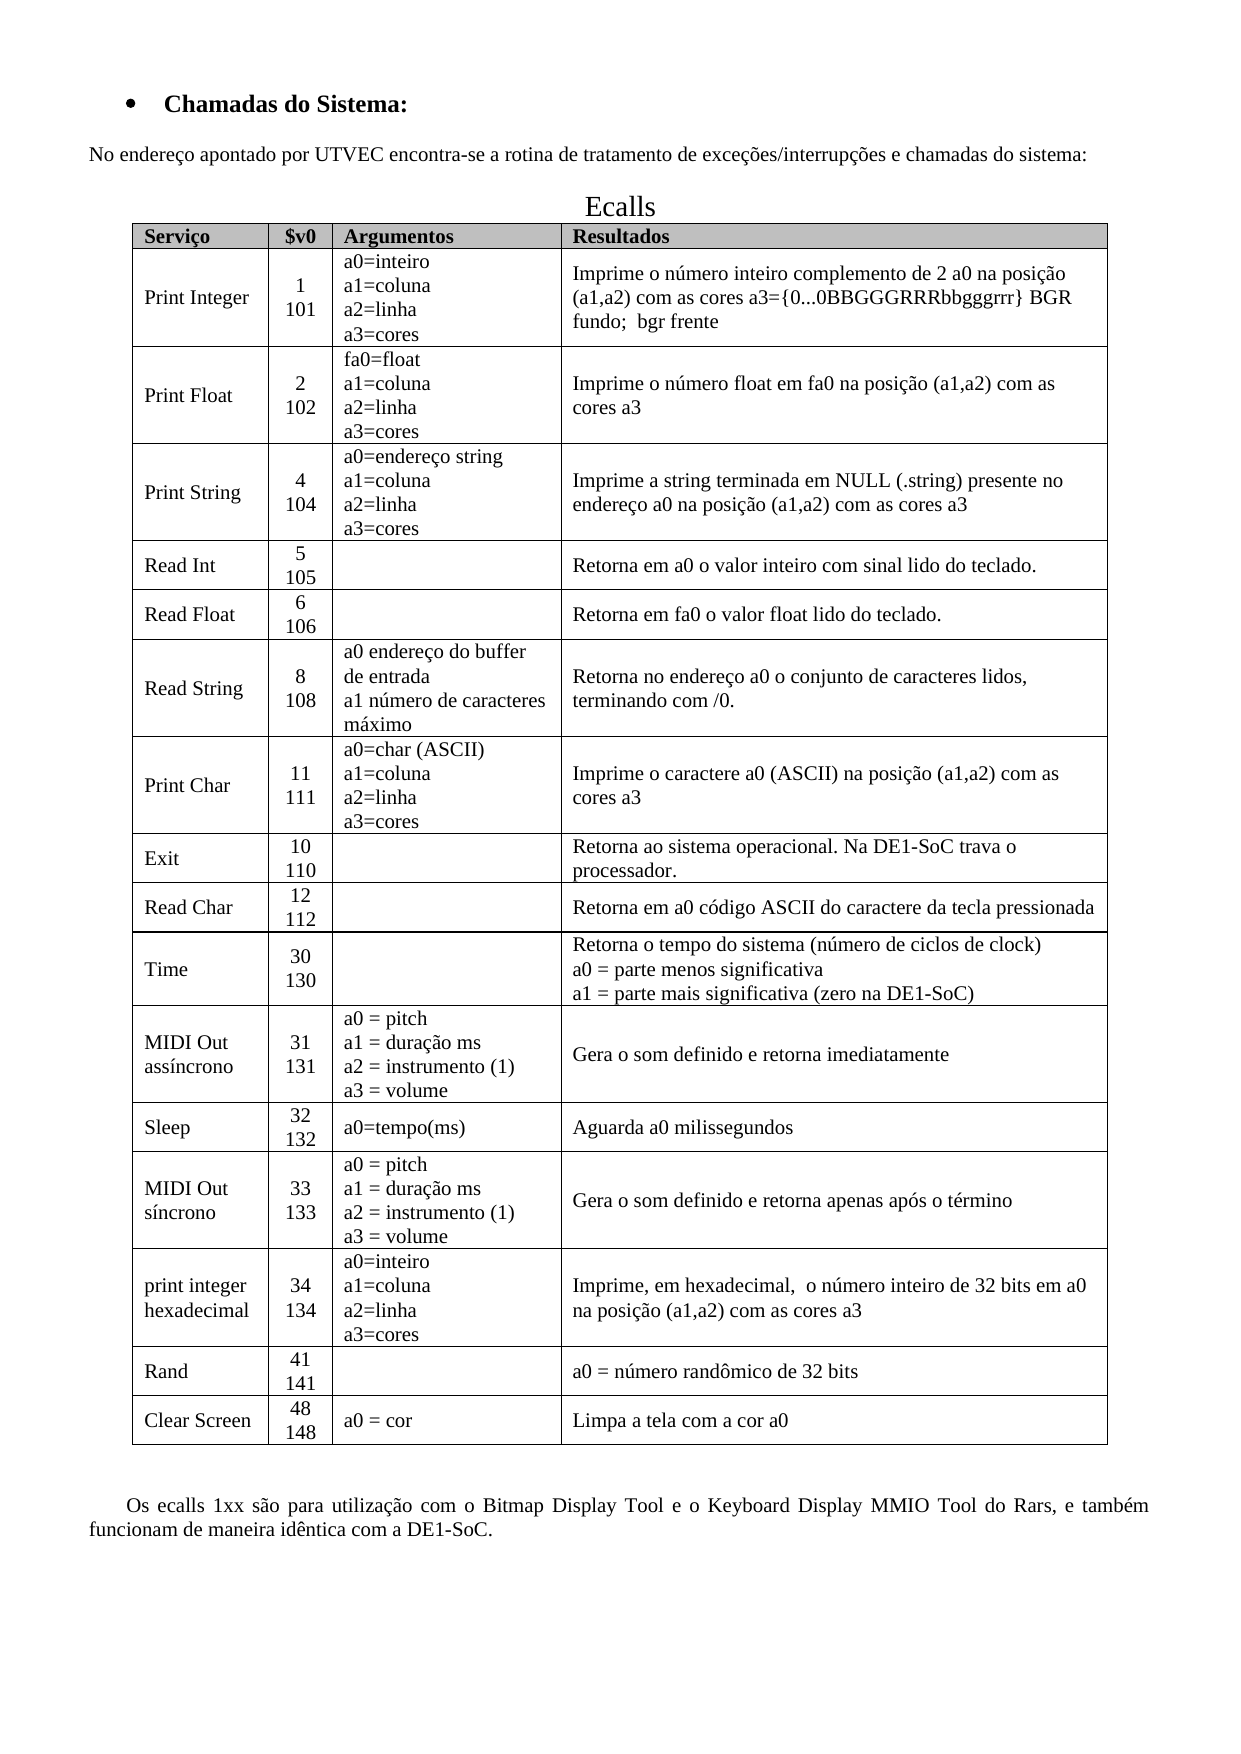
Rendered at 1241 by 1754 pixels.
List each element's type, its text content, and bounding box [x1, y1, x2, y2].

table_cell a0 endereço do buffer de entrada a1 número de caracteres máximo [333, 640, 561, 736]
table_cell Retorna em a0 código ASCII do caractere da tecla pressionada [562, 883, 1107, 931]
table_cell a0=inteiro a1=coluna a2=linha a3=cores [333, 1249, 561, 1346]
table_cell Gera o som definido e retorna apenas após o término [562, 1152, 1107, 1248]
table_cell Read String [133, 640, 268, 736]
table_cell a0 = pitch a1 = duração ms a2 = instrumento (1) a3 = volume [333, 1006, 561, 1102]
table_cell Read Int [133, 541, 268, 589]
table_cell 41 141 [269, 1347, 332, 1395]
table_cell Retorna ao sistema operacional. Na DE1-SoC trava o processador. [562, 834, 1107, 882]
list Chamadas do Sistema: [126, 89, 1152, 117]
table_cell Gera o som definido e retorna imediatamente [562, 1006, 1107, 1102]
table_cell 32 132 [269, 1103, 332, 1151]
table_header $v0 [269, 224, 332, 248]
table_cell 11 111 [269, 737, 332, 833]
table_cell fa0=float a1=coluna a2=linha a3=cores [333, 347, 561, 443]
table_cell Read Float [133, 590, 268, 638]
table_cell Retorna no endereço a0 o conjunto de caracteres lidos, terminando com /0. [562, 640, 1107, 736]
table_cell 4 104 [269, 444, 332, 540]
table_cell print integer hexadecimal [133, 1249, 268, 1346]
table_cell [333, 541, 561, 589]
table_cell Retorna em fa0 o valor float lido do teclado. [562, 590, 1107, 638]
table_cell Clear Screen [133, 1396, 268, 1444]
table_cell 30 130 [269, 933, 332, 1004]
table_cell a0=endereço string a1=coluna a2=linha a3=cores [333, 444, 561, 540]
table_cell Imprime, em hexadecimal, o número inteiro de 32 bits em a0 na posição (a1,a2) com as cores a3 [562, 1249, 1107, 1346]
table_cell [333, 883, 561, 931]
table_cell Imprime o número inteiro complemento de 2 a0 na posição (a1,a2) com as cores a3={0...0BBGGGRRRbbgggrrr} BGR fundo; bgr frente [562, 249, 1107, 346]
table_header Argumentos [333, 224, 561, 248]
table_cell 33 133 [269, 1152, 332, 1248]
table_cell Exit [133, 834, 268, 882]
table_cell a0 = número randômico de 32 bits [562, 1347, 1107, 1395]
table_cell [333, 590, 561, 638]
text Os ecalls 1xx são para utilização com o Bitmap Display Tool e o Keyboard Display MMIO Tool do Rars, e também funcionam de maneira idêntica com a DE1-SoC. [89, 1493, 1152, 1541]
table_cell 12 112 [269, 883, 332, 931]
table_header Resultados [562, 224, 1107, 248]
text Ecalls [89, 189, 1152, 223]
table_cell 31 131 [269, 1006, 332, 1102]
table_cell 8 108 [269, 640, 332, 736]
table_cell [333, 933, 561, 1004]
table_cell Imprime o número float em fa0 na posição (a1,a2) com as cores a3 [562, 347, 1107, 443]
table_cell a0 = pitch a1 = duração ms a2 = instrumento (1) a3 = volume [333, 1152, 561, 1248]
table_cell 34 134 [269, 1249, 332, 1346]
table_cell 10 110 [269, 834, 332, 882]
table_cell Print Integer [133, 249, 268, 346]
table_cell Print Float [133, 347, 268, 443]
table_cell Read Char [133, 883, 268, 931]
table_cell a0=inteiro a1=coluna a2=linha a3=cores [333, 249, 561, 346]
table_cell Limpa a tela com a cor a0 [562, 1396, 1107, 1444]
table_cell [333, 834, 561, 882]
table_cell MIDI Out assíncrono [133, 1006, 268, 1102]
table_cell Sleep [133, 1103, 268, 1151]
table_cell a0 = cor [333, 1396, 561, 1444]
text No endereço apontado por UTVEC encontra-se a rotina de tratamento de exceções/interrupções e chamadas do sistema: [89, 141, 1152, 166]
table_cell a0=char (ASCII) a1=coluna a2=linha a3=cores [333, 737, 561, 833]
table_cell 2 102 [269, 347, 332, 443]
table_cell Time [133, 933, 268, 1004]
table_cell MIDI Out síncrono [133, 1152, 268, 1248]
table_cell 5 105 [269, 541, 332, 589]
table_cell Retorna em a0 o valor inteiro com sinal lido do teclado. [562, 541, 1107, 589]
table_header Serviço [133, 224, 268, 248]
table_cell Imprime o caractere a0 (ASCII) na posição (a1,a2) com as cores a3 [562, 737, 1107, 833]
table_cell Aguarda a0 milissegundos [562, 1103, 1107, 1151]
table_cell 6 106 [269, 590, 332, 638]
table_cell Retorna o tempo do sistema (número de ciclos de clock) a0 = parte menos significativa a1 = parte mais significativa (zero na DE1-SoC) [562, 933, 1107, 1004]
table_cell Print Char [133, 737, 268, 833]
table_cell [333, 1347, 561, 1395]
table_cell 48 148 [269, 1396, 332, 1444]
table_cell a0=tempo(ms) [333, 1103, 561, 1151]
table_cell Imprime a string terminada em NULL (.string) presente no endereço a0 na posição (a1,a2) com as cores a3 [562, 444, 1107, 540]
table_cell Rand [133, 1347, 268, 1395]
table_cell 1 101 [269, 249, 332, 346]
table_cell Print String [133, 444, 268, 540]
